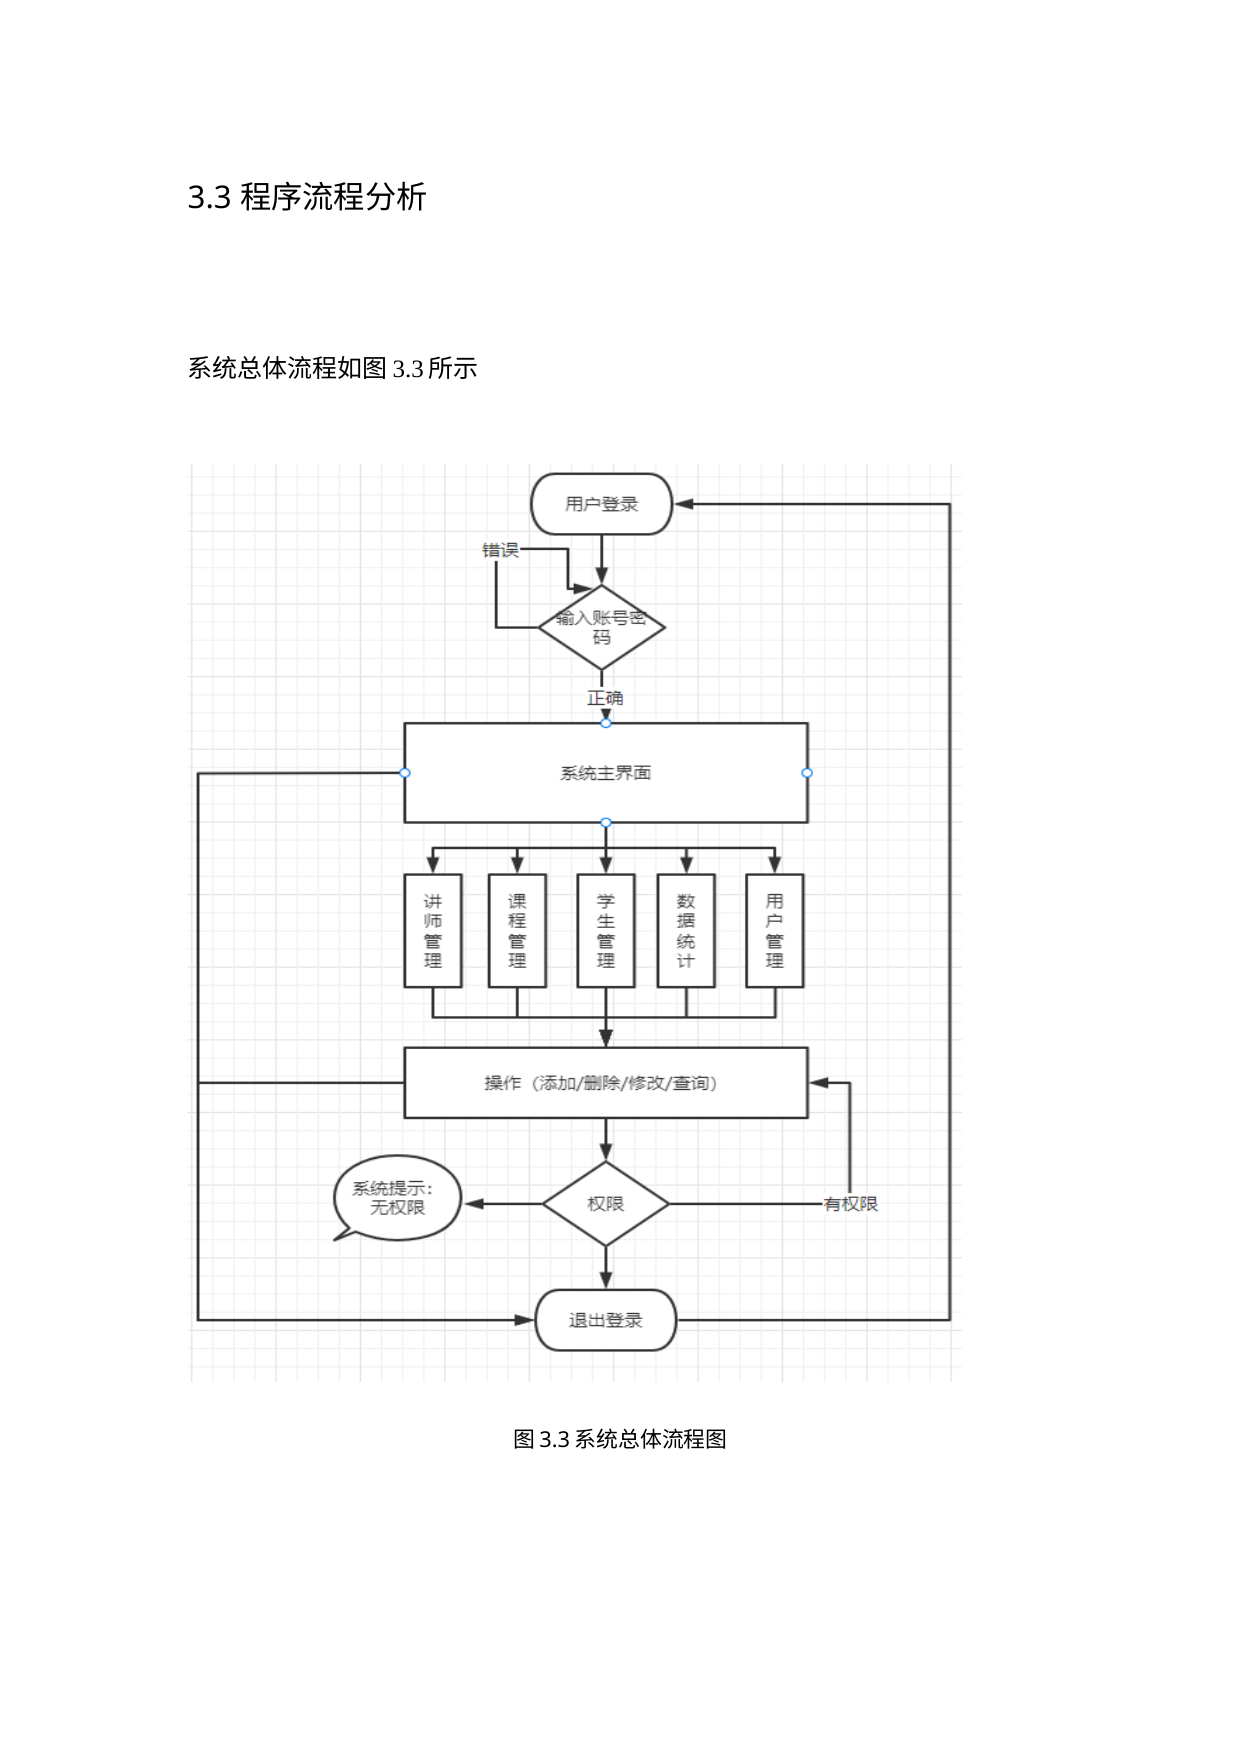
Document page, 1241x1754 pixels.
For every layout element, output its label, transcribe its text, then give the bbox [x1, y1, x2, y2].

text 系统总体流程如图3.3所示 [187, 334, 1053, 399]
subtitle 3.3 程序流程分析 [187, 162, 1053, 227]
picture [187, 464, 962, 1382]
text 图3.3系统总体流程图 [187, 1421, 1053, 1454]
